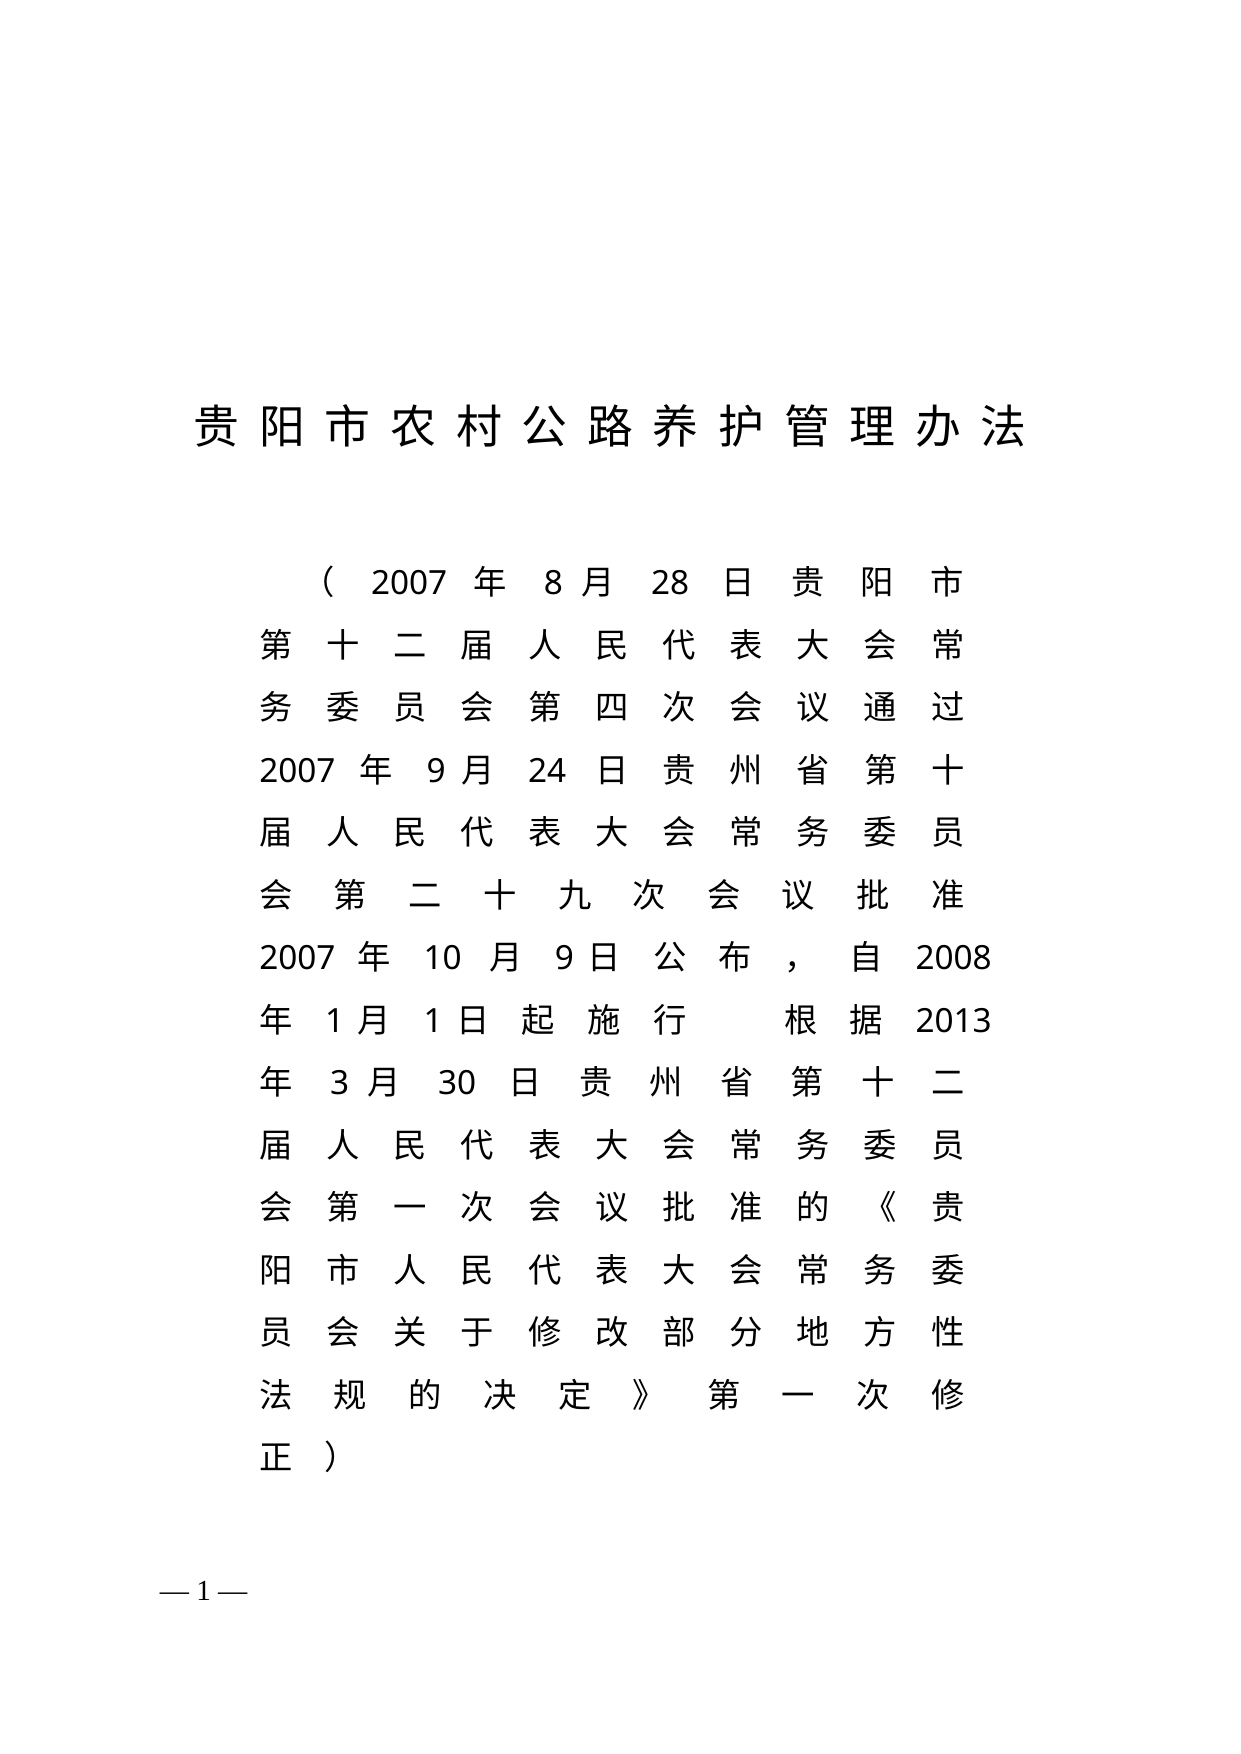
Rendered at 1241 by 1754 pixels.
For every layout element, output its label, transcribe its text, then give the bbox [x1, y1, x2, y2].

text 贵阳市农村公路养护管理办法 [161, 361, 1079, 486]
text （2007年8月28日贵阳市第十二届人民代表大会常务委员会第四次会议通过 2007年9月24日贵州省第十届人民代表大会常务委员会第二十九次会议批准 2007年10月9日公布，自2008年1月1日起施行 根据2013年3月30日贵州省第十二届人民代表大会常务委员会第一次会议批准的《贵阳市人民代表大会常务委员会关于修改部分地方性法规的决定》第一次修正） [161, 549, 997, 1486]
